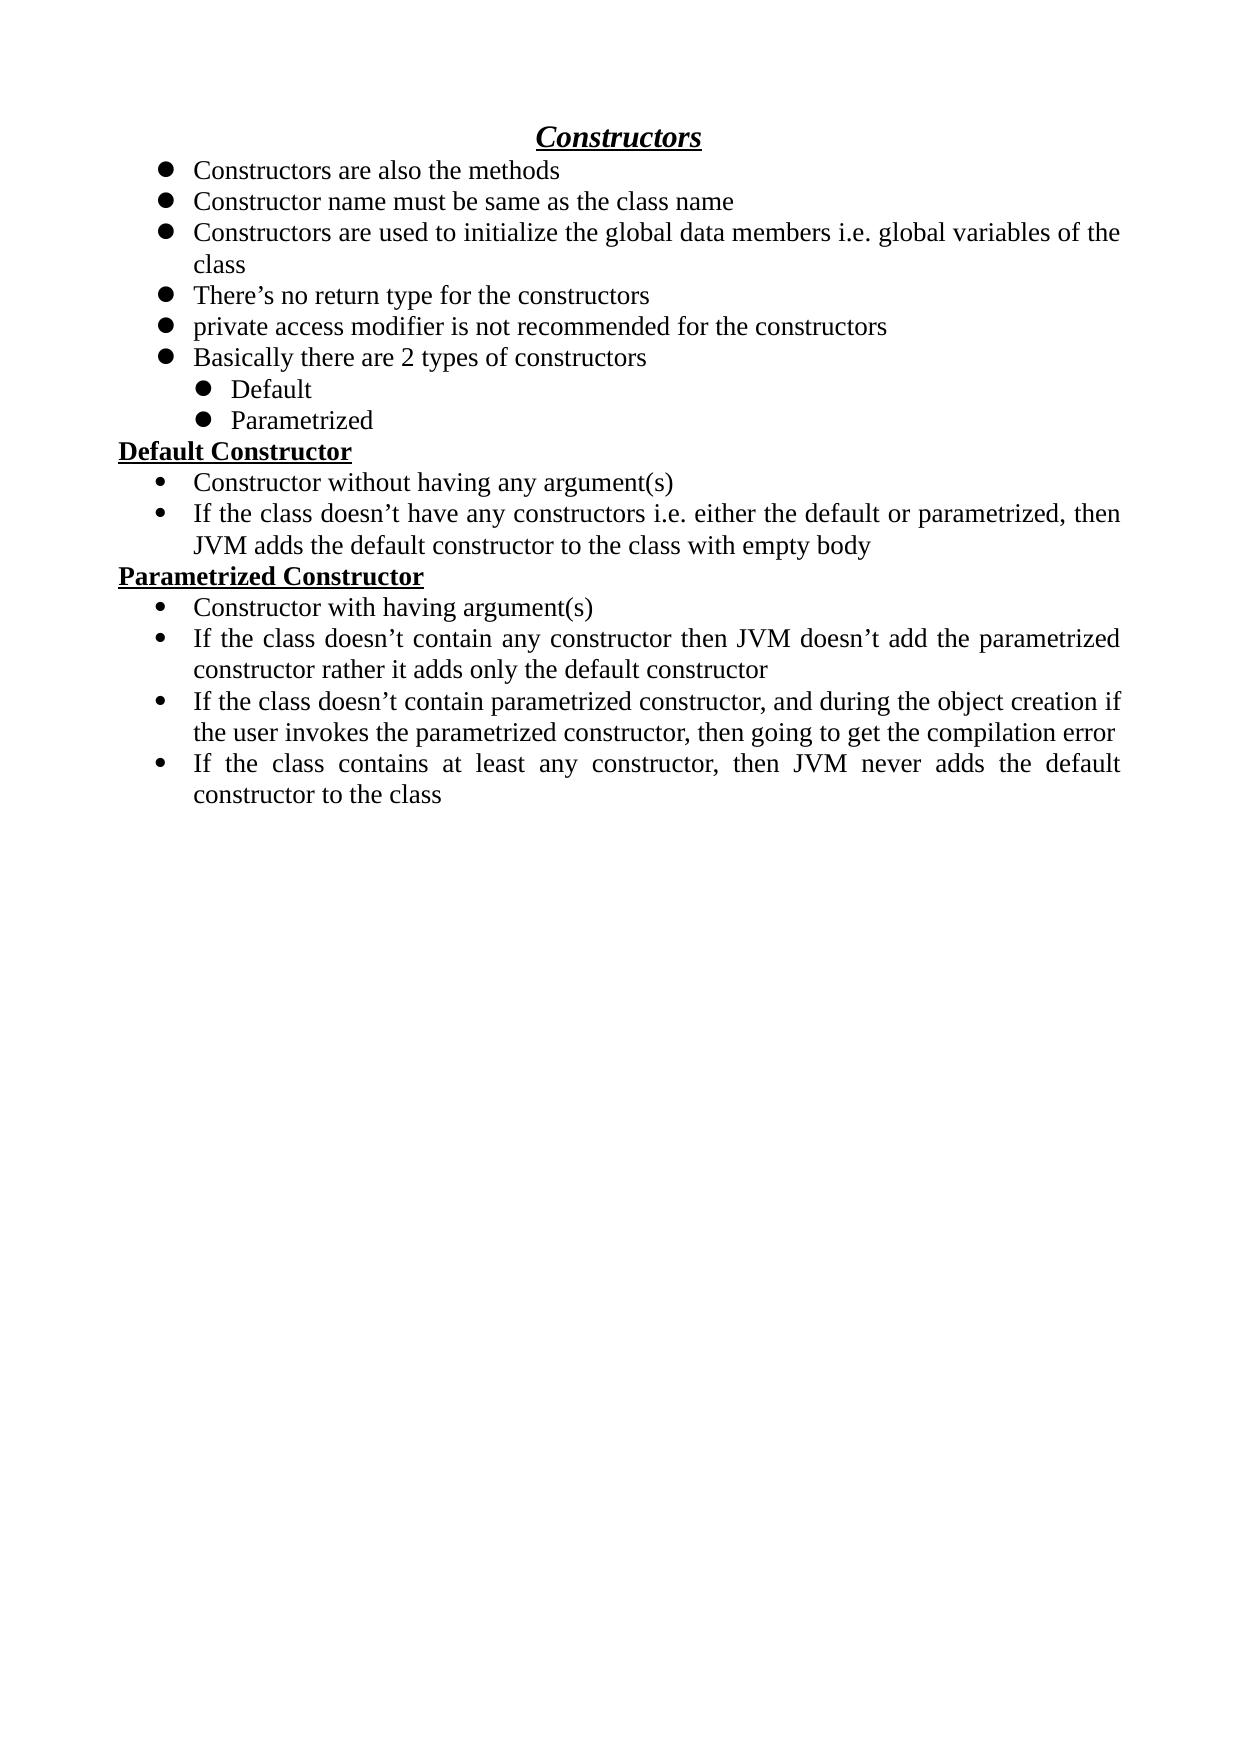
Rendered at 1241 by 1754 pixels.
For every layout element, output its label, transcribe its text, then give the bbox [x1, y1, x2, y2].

list Constructor name must be same as the class name [156, 185, 1122, 217]
list If the class doesn’t have any constructors i.e. either the default or parametrized, then JVM adds the default constructor to the class with empty body [156, 498, 1122, 560]
list If the class contains at least any constructor, then JVM never adds the default constructor to the class [156, 747, 1122, 809]
list Constructors are used to initialize the global data members i.e. global variables of the class [156, 217, 1122, 279]
list Constructors are also the methods [156, 154, 1122, 185]
list Default [193, 373, 1122, 404]
text Default Constructor [118, 435, 1122, 466]
list private access modifier is not recommended for the constructors [156, 310, 1122, 341]
list There’s no return type for the constructors [156, 279, 1122, 310]
list If the class doesn’t contain any constructor then JVM doesn’t add the parametrized constructor rather it adds only the default constructor [156, 622, 1122, 685]
list Constructor without having any argument(s) [156, 466, 1122, 498]
list If the class doesn’t contain parametrized constructor, and during the object creation if the user invokes the parametrized constructor, then going to get the compilation error [156, 685, 1122, 747]
text Parametrized Constructor [118, 560, 1122, 591]
list Constructor with having argument(s) [156, 591, 1122, 622]
text Constructors [118, 118, 1122, 154]
list Parametrized [193, 404, 1122, 435]
list Basically there are 2 types of constructors [156, 341, 1122, 373]
